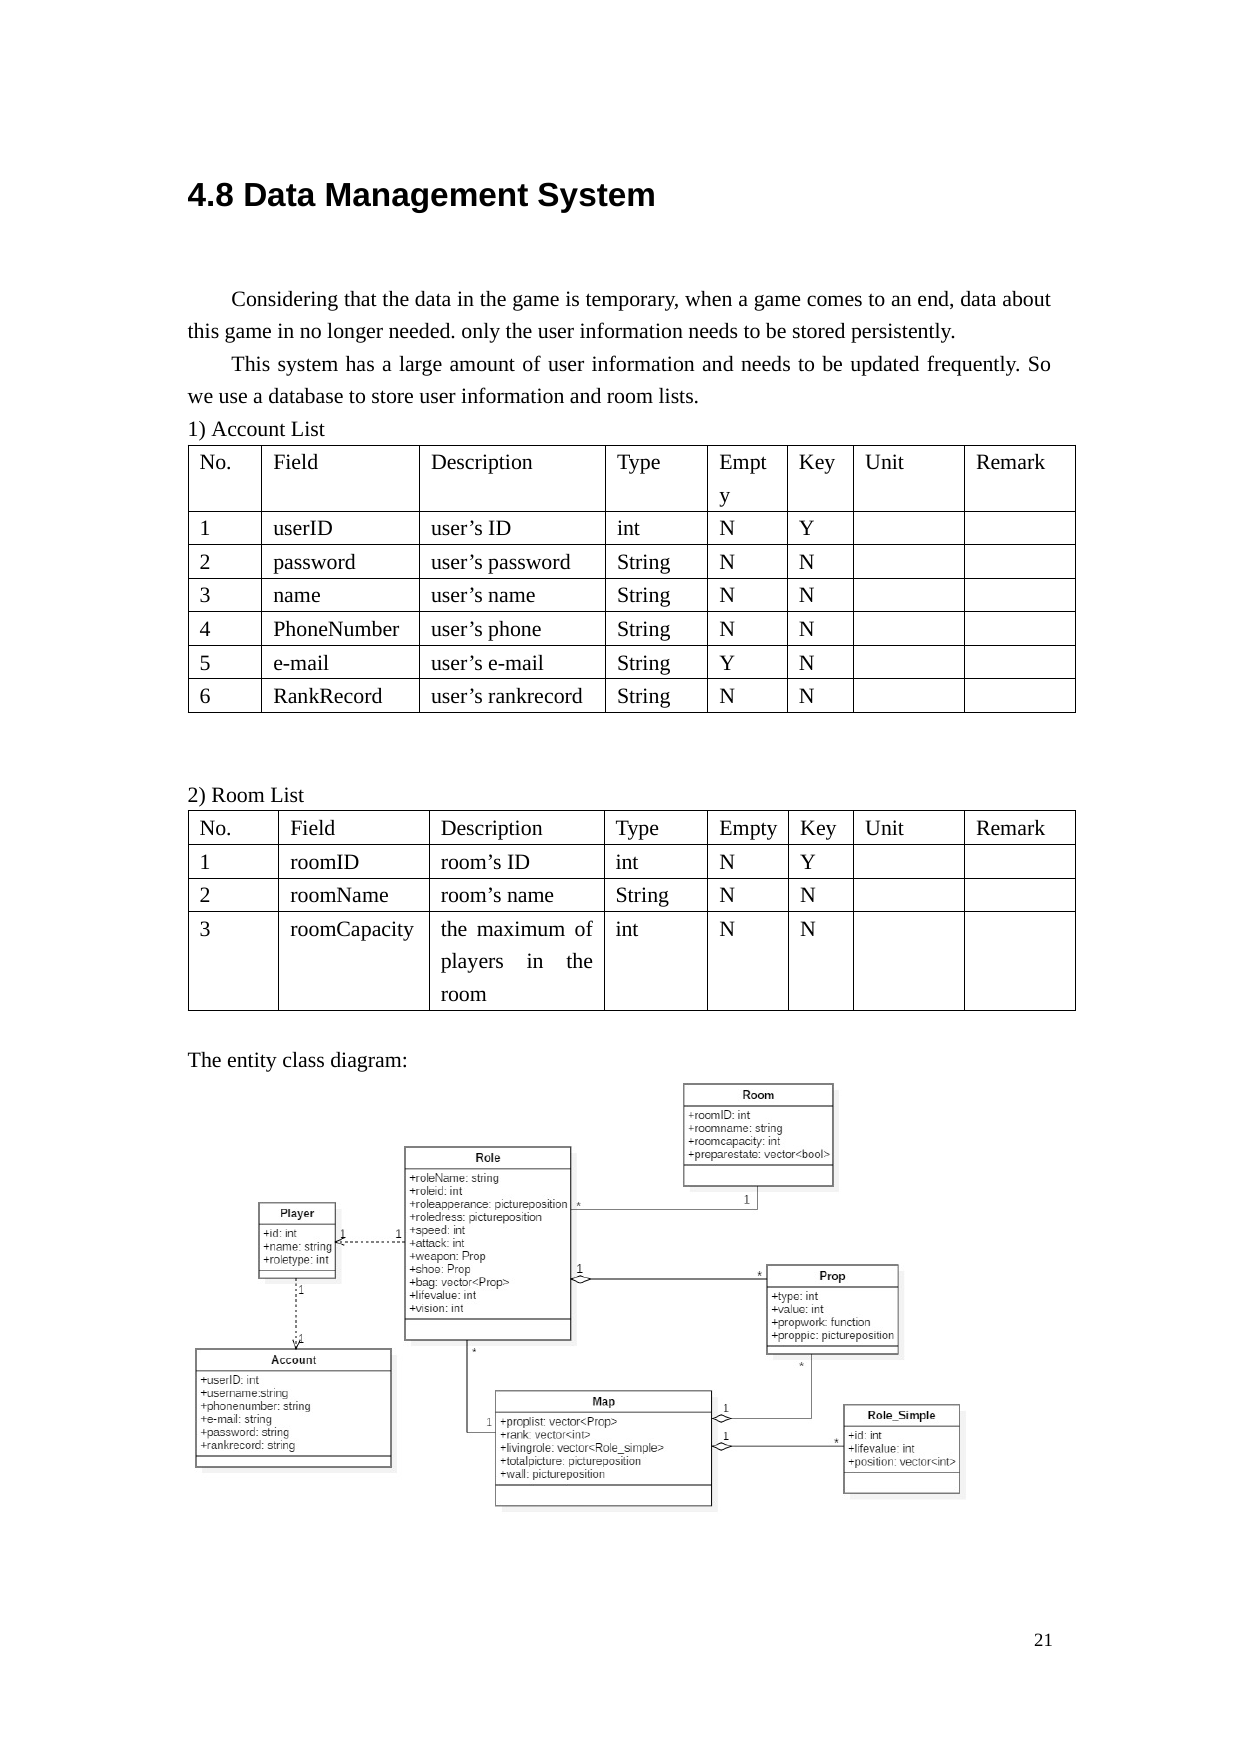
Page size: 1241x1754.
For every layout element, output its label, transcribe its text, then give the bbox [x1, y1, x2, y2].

text Considering that the data in the game is temporary, when a game comes to an end, data about this game in no longer needed. only the user information needs to be stored persistently. [187, 282, 1053, 347]
table_cell [965, 545, 1075, 578]
table_header No. [189, 446, 261, 511]
table_cell N [708, 545, 787, 578]
table_header Description [430, 811, 604, 844]
table_cell [854, 545, 964, 578]
table_header Type [605, 811, 707, 844]
table_cell user’s ID [420, 512, 605, 544]
table_cell [854, 579, 964, 611]
table_header Unit [854, 811, 964, 844]
table_cell room’s ID [430, 845, 604, 877]
table_header Key [789, 811, 853, 844]
table_cell N [708, 879, 788, 911]
table_cell 4 [189, 612, 261, 645]
text This system has a large amount of user information and needs to be updated frequently. So we use a database to store user information and room lists. [187, 347, 1053, 412]
table_cell userID [262, 512, 419, 544]
table_cell 2 [189, 545, 261, 578]
table_cell e-mail [262, 646, 419, 678]
table_cell [854, 646, 964, 678]
table_cell String [606, 579, 707, 611]
table_cell [854, 612, 964, 645]
table_cell roomCapacity [279, 912, 429, 1009]
table_cell N [788, 646, 853, 678]
table_cell [965, 579, 1075, 611]
table_header Description [420, 446, 605, 511]
table_header Remark [965, 446, 1075, 511]
table_cell N [789, 879, 853, 911]
table_cell [965, 646, 1075, 678]
table_cell Y [788, 512, 853, 544]
table_cell 1 [189, 512, 261, 544]
table_cell 2 [189, 879, 278, 911]
table_cell N [708, 845, 788, 877]
table_cell 6 [189, 679, 261, 712]
table_cell N [788, 679, 853, 712]
table_cell [854, 512, 964, 544]
table_cell [965, 679, 1075, 712]
table_header Empty [708, 811, 788, 844]
table_cell N [708, 912, 788, 1009]
table_header Field [262, 446, 419, 511]
table_cell 5 [189, 646, 261, 678]
table_header No. [189, 811, 278, 844]
table_cell 1 [189, 845, 278, 877]
list Room List [187, 778, 1053, 810]
table_header Unit [854, 446, 964, 511]
table_cell Y [789, 845, 853, 877]
table_cell PhoneNumber [262, 612, 419, 645]
table_cell [965, 879, 1075, 911]
table_cell RankRecord [262, 679, 419, 712]
table_cell user’s e-mail [420, 646, 605, 678]
table_cell the maximum of players in the room [430, 912, 604, 1009]
subtitle 4.8 Data Management System [187, 162, 1053, 227]
text The entity class diagram: [187, 1043, 1053, 1076]
table_cell N [788, 545, 853, 578]
table_cell user’s rankrecord [420, 679, 605, 712]
list Account List [187, 412, 1053, 444]
table_cell roomName [279, 879, 429, 911]
table_cell user’s password [420, 545, 605, 578]
table_cell user’s phone [420, 612, 605, 645]
table_header Remark [965, 811, 1075, 844]
picture [187, 1075, 993, 1540]
table_cell name [262, 579, 419, 611]
table_header Key [788, 446, 853, 511]
table_cell N [708, 512, 787, 544]
table_cell N [708, 679, 787, 712]
table_cell String [605, 879, 707, 911]
table_cell 3 [189, 579, 261, 611]
table_header Field [279, 811, 429, 844]
table_cell int [606, 512, 707, 544]
table_cell roomID [279, 845, 429, 877]
table_cell [854, 879, 964, 911]
table_cell [965, 912, 1075, 1009]
table_cell String [606, 679, 707, 712]
table_cell user’s name [420, 579, 605, 611]
table_cell [854, 912, 964, 1009]
table_cell N [708, 579, 787, 611]
table_cell 3 [189, 912, 278, 1009]
table_cell room’s name [430, 879, 604, 911]
table_cell String [606, 612, 707, 645]
table_cell int [605, 912, 707, 1009]
table_cell password [262, 545, 419, 578]
table_cell [965, 512, 1075, 544]
table_cell N [788, 612, 853, 645]
table_cell [965, 845, 1075, 877]
table_cell Y [708, 646, 787, 678]
table_cell [854, 845, 964, 877]
table_header Empty [708, 446, 787, 511]
table_header Type [606, 446, 707, 511]
table_cell N [788, 579, 853, 611]
table_cell String [606, 646, 707, 678]
table_cell int [605, 845, 707, 877]
table_cell [965, 612, 1075, 645]
table_cell N [789, 912, 853, 1009]
table_cell N [708, 612, 787, 645]
table_cell [854, 679, 964, 712]
table_cell String [606, 545, 707, 578]
